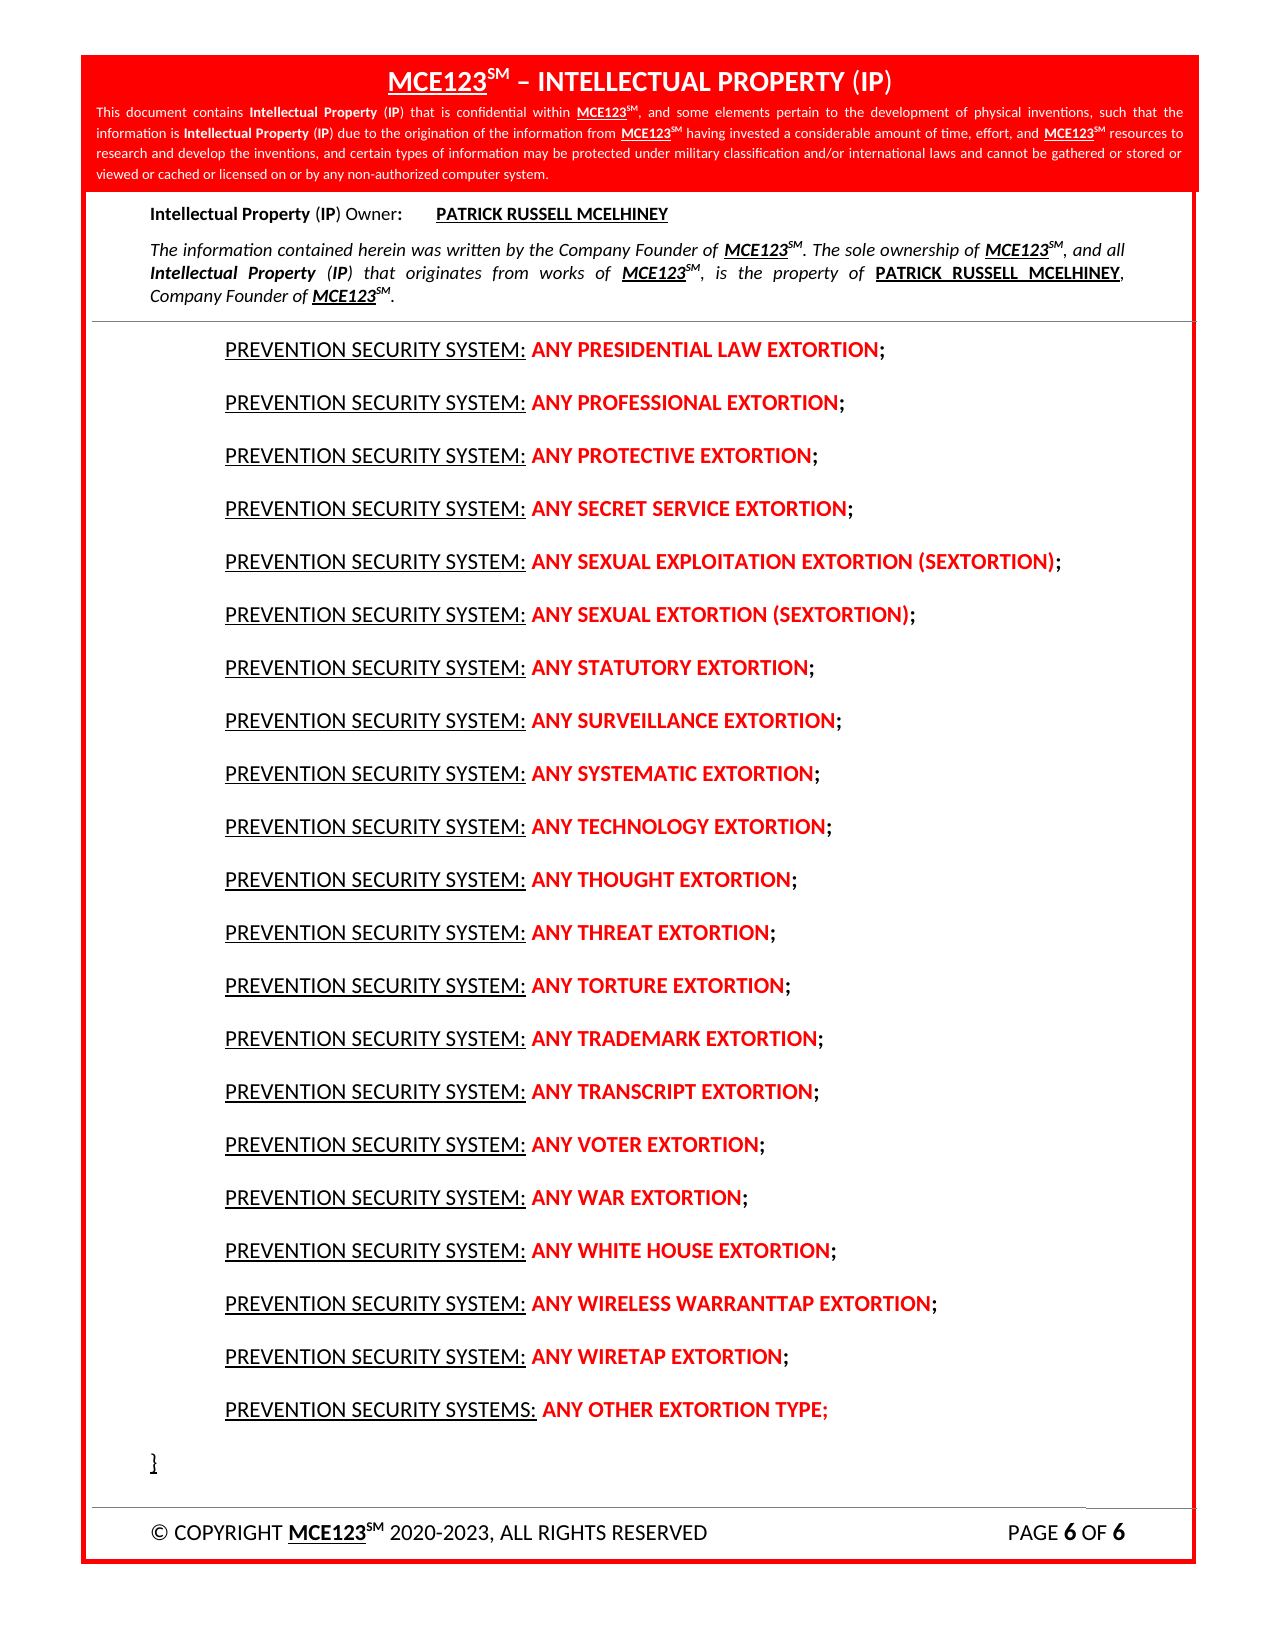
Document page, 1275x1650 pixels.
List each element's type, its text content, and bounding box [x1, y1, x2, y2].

text PREVENTION SECURITY SYSTEM: ANY THREAT EXTORTION; [187, 918, 1125, 946]
text PREVENTION SECURITY SYSTEM: ANY STATUTORY EXTORTION; [187, 653, 1125, 681]
text PREVENTION SECURITY SYSTEM: ANY WHITE HOUSE EXTORTION; [187, 1236, 1125, 1264]
text PREVENTION SECURITY SYSTEM: ANY SEXUAL EXPLOITATION EXTORTION (SEXTORTION); [187, 547, 1125, 575]
text PREVENTION SECURITY SYSTEM: ANY THOUGHT EXTORTION; [187, 865, 1125, 893]
text PREVENTION SECURITY SYSTEM: ANY TECHNOLOGY EXTORTION; [187, 812, 1125, 840]
text PREVENTION SECURITY SYSTEM: ANY WIRETAP EXTORTION; [187, 1342, 1125, 1370]
text PREVENTION SECURITY SYSTEM: ANY SEXUAL EXTORTION (SEXTORTION); [187, 600, 1125, 628]
text PREVENTION SECURITY SYSTEM: ANY SECRET SERVICE EXTORTION; [187, 494, 1125, 522]
text } [150, 1448, 1125, 1476]
text PREVENTION SECURITY SYSTEM: ANY SURVEILLANCE EXTORTION; [187, 706, 1125, 734]
text PREVENTION SECURITY SYSTEM: ANY VOTER EXTORTION; [187, 1130, 1125, 1158]
text PREVENTION SECURITY SYSTEM: ANY WIRELESS WARRANTTAP EXTORTION; [187, 1289, 1125, 1317]
text PREVENTION SECURITY SYSTEM: ANY PRESIDENTIAL LAW EXTORTION; [187, 335, 1125, 363]
text PREVENTION SECURITY SYSTEMS: ANY OTHER EXTORTION TYPE; [187, 1395, 1125, 1423]
text PREVENTION SECURITY SYSTEM: ANY TRADEMARK EXTORTION; [187, 1024, 1125, 1052]
text PREVENTION SECURITY SYSTEM: ANY PROTECTIVE EXTORTION; [187, 441, 1125, 469]
text PREVENTION SECURITY SYSTEM: ANY SYSTEMATIC EXTORTION; [187, 759, 1125, 787]
text PREVENTION SECURITY SYSTEM: ANY TORTURE EXTORTION; [187, 971, 1125, 999]
text PREVENTION SECURITY SYSTEM: ANY TRANSCRIPT EXTORTION; [187, 1077, 1125, 1105]
text PREVENTION SECURITY SYSTEM: ANY PROFESSIONAL EXTORTION; [187, 388, 1125, 416]
text PREVENTION SECURITY SYSTEM: ANY WAR EXTORTION; [187, 1183, 1125, 1211]
